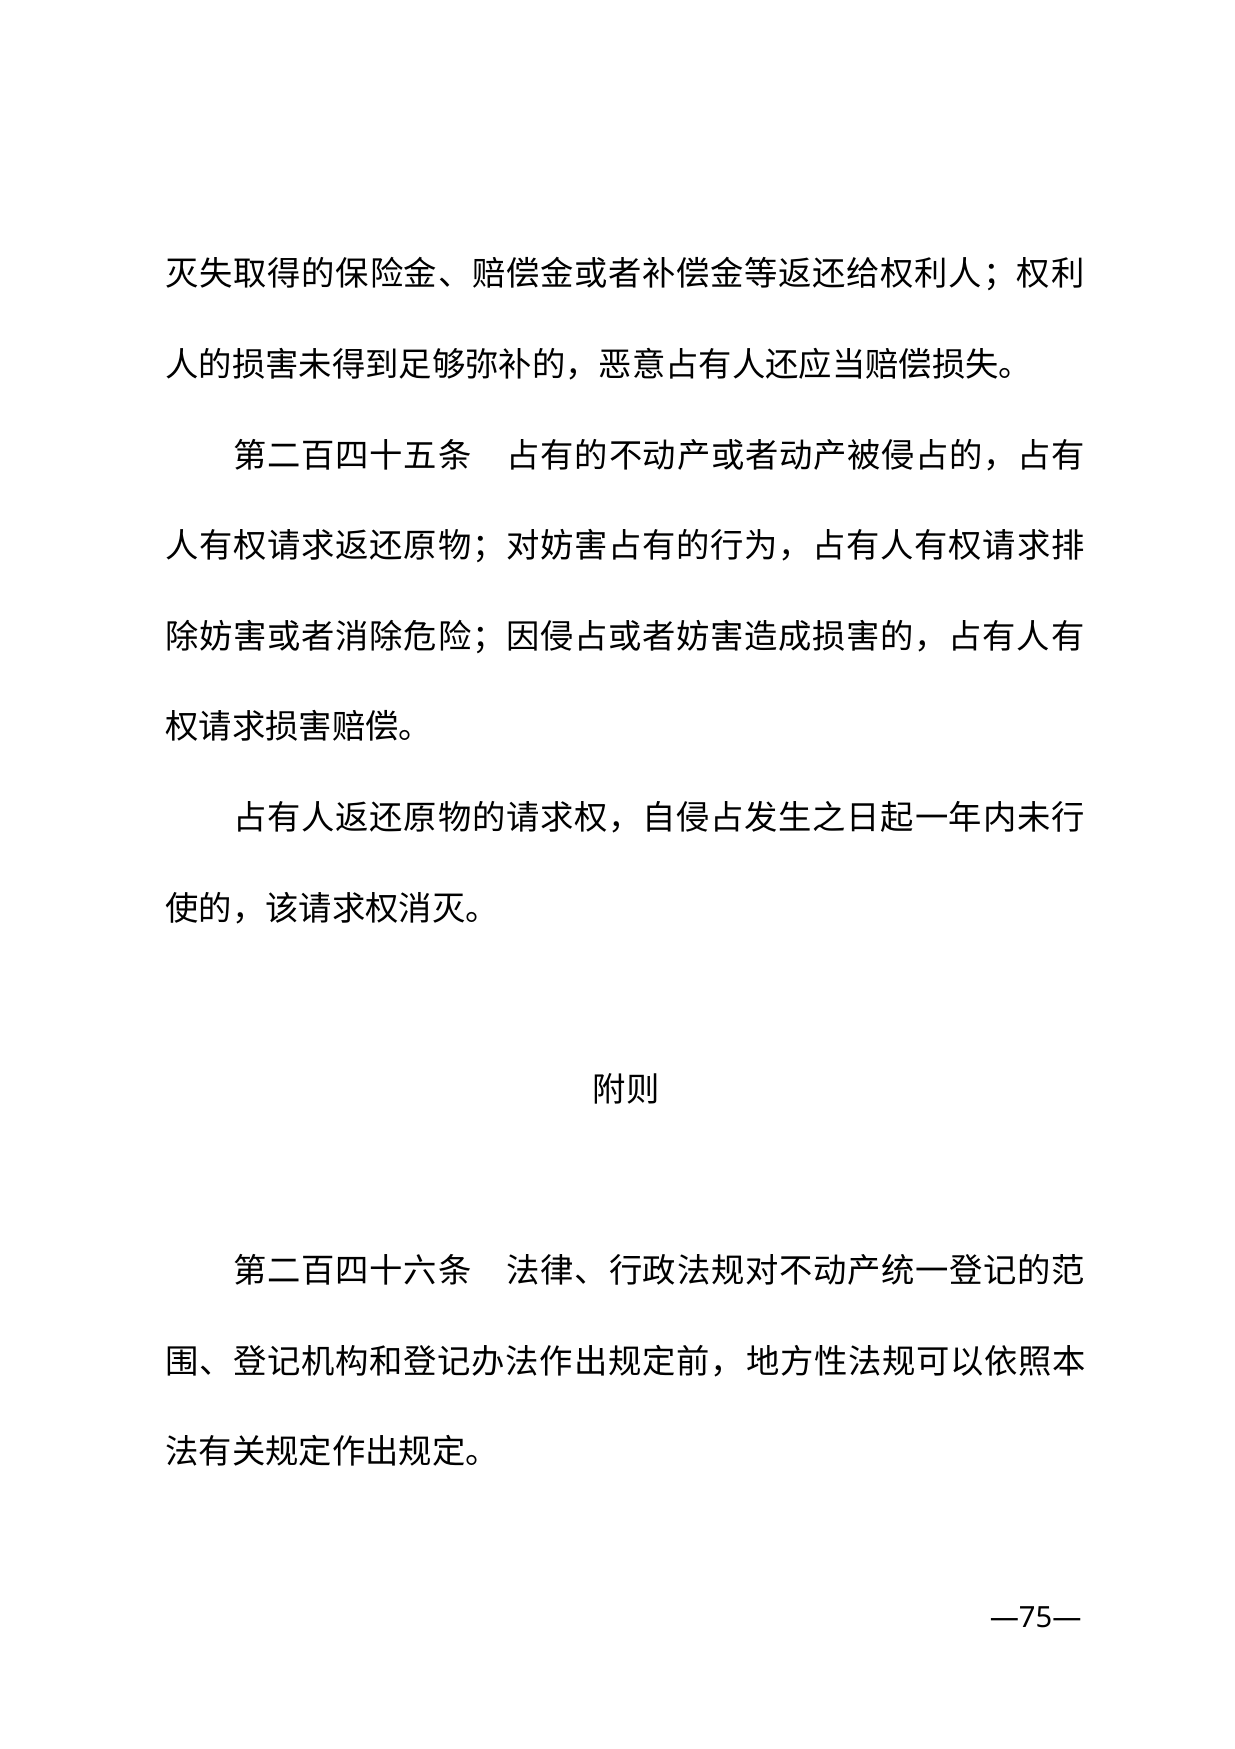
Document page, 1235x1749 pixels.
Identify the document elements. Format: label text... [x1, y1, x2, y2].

text 附则 [165, 1042, 1087, 1132]
text 第二百四十六条 法律、行政法规对不动产统一登记的范围、登记机构和登记办法作出规定前，地方性法规可以依照本法有关规定作出规定。 [165, 1223, 1087, 1495]
text 第二百四十五条 占有的不动产或者动产被侵占的，占有人有权请求返还原物；对妨害占有的行为，占有人有权请求排除妨害或者消除危险；因侵占或者妨害造成损害的，占有人有权请求损害赔偿。 [165, 407, 1087, 770]
text 占有人返还原物的请求权，自侵占发生之日起一年内未行使的，该请求权消灭。 [165, 770, 1087, 951]
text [165, 226, 1087, 407]
